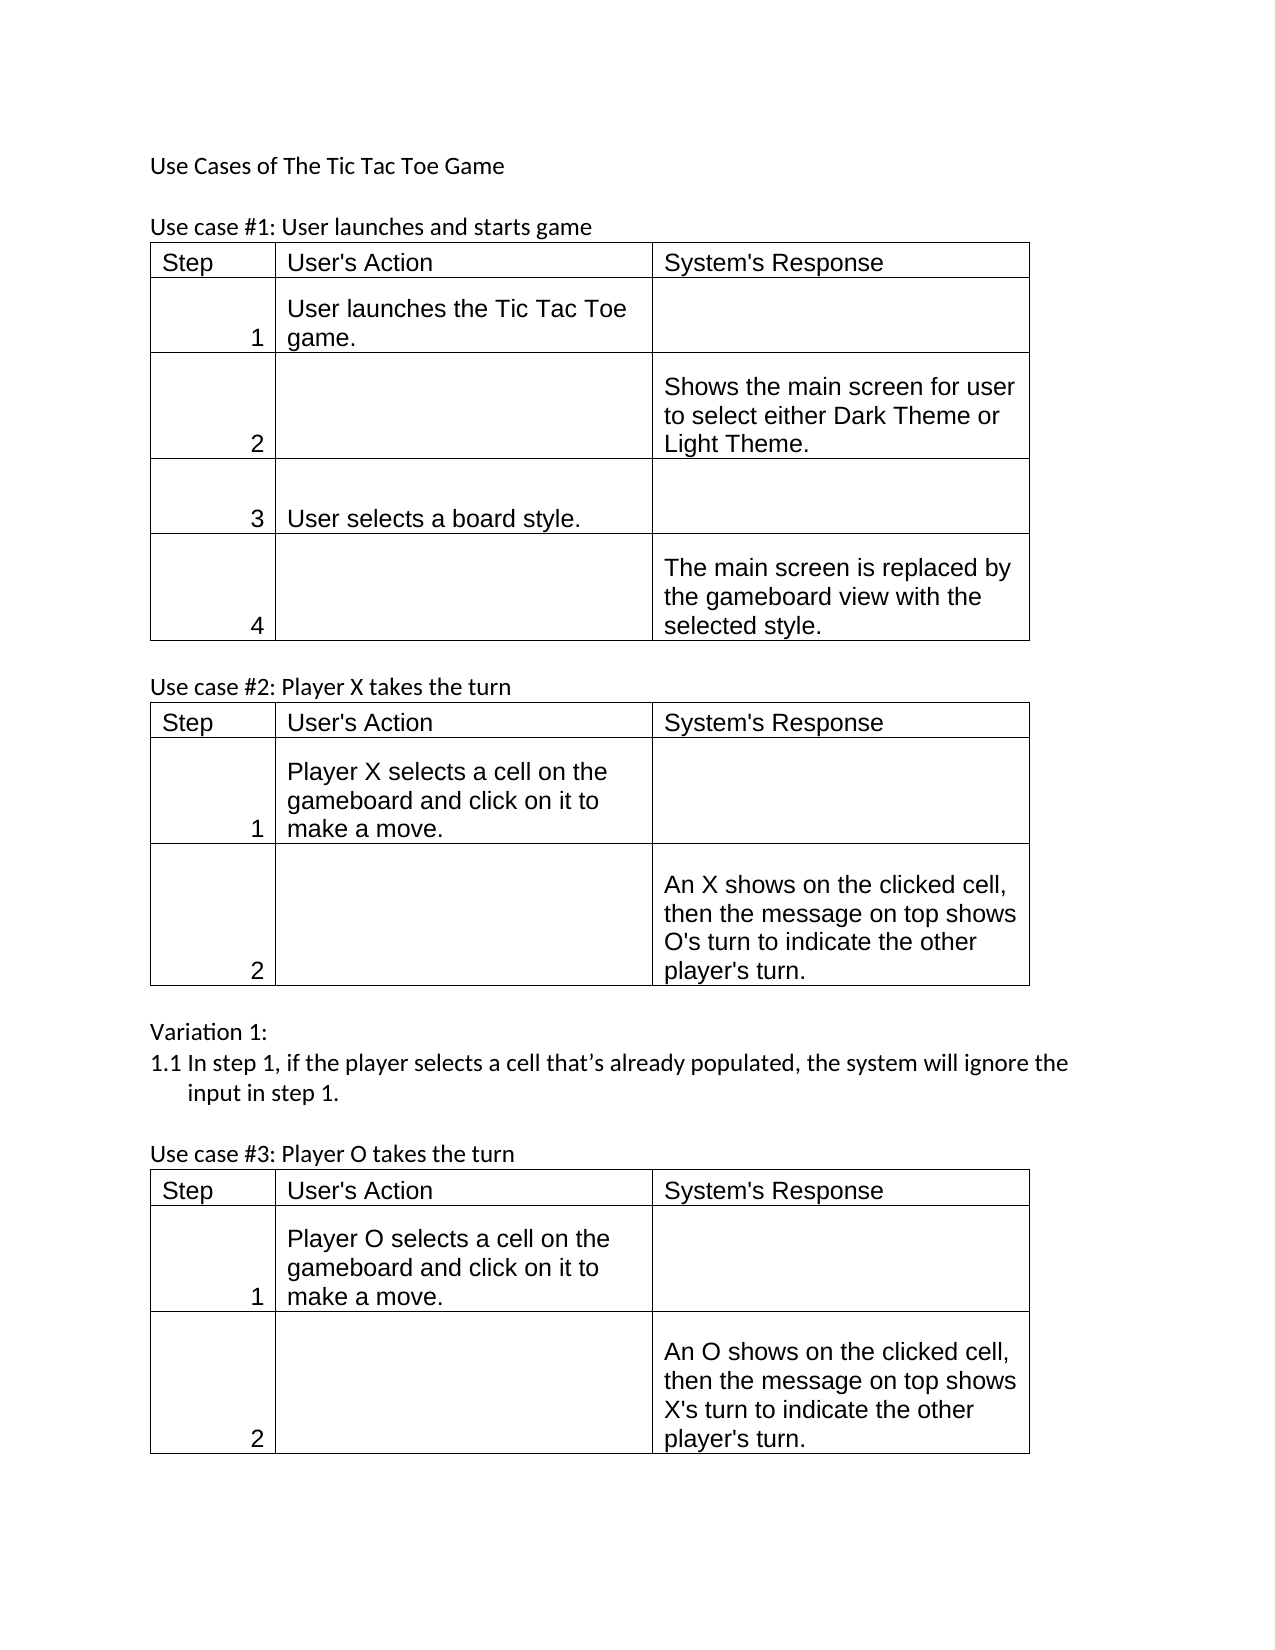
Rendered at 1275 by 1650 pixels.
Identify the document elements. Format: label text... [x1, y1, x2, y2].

table_header System's Response [653, 703, 1029, 737]
table_header Step [151, 1170, 275, 1204]
table_cell 3 [151, 459, 275, 533]
table_cell Player O selects a cell on the gameboard and click on it to make a move. [276, 1206, 652, 1311]
table_cell [276, 1312, 652, 1452]
table_cell 1 [151, 1206, 275, 1311]
text Use case #2: Player X takes the turn [150, 671, 1125, 702]
table_cell 1 [151, 278, 275, 352]
table_cell 2 [151, 1312, 275, 1452]
text Use case #1: User launches and starts game [150, 211, 1125, 242]
table_cell [276, 844, 652, 985]
table_cell [653, 1206, 1029, 1311]
table_header System's Response [653, 1170, 1029, 1204]
table_cell Player X selects a cell on the gameboard and click on it to make a move. [276, 738, 652, 843]
table_header User's Action [276, 1170, 652, 1204]
text Use Cases of The Tic Tac Toe Game [150, 150, 1125, 181]
table_header User's Action [276, 243, 652, 277]
list In step 1, if the player selects a cell that’s already populated, the system will ignore the input in step 1. [150, 1047, 1125, 1108]
text Variation 1: [150, 1016, 1125, 1047]
table_cell 1 [151, 738, 275, 843]
table_cell User selects a board style. [276, 459, 652, 533]
table_cell 4 [151, 534, 275, 639]
table_cell 2 [151, 844, 275, 985]
table_header Step [151, 703, 275, 737]
table_cell 2 [151, 353, 275, 458]
table_cell [276, 353, 652, 458]
table_cell Shows the main screen for user to select either Dark Theme or Light Theme. [653, 353, 1029, 458]
table_cell An O shows on the clicked cell, then the message on top shows X's turn to indicate the other player's turn. [653, 1312, 1029, 1452]
table_header System's Response [653, 243, 1029, 277]
table_header Step [151, 243, 275, 277]
table_cell [653, 278, 1029, 352]
table_cell [276, 534, 652, 639]
table_cell [653, 738, 1029, 843]
table_header User's Action [276, 703, 652, 737]
table_cell [653, 459, 1029, 533]
table_cell User launches the Tic Tac Toe game. [276, 278, 652, 352]
text Use case #3: Player O takes the turn [150, 1138, 1125, 1169]
table_cell The main screen is replaced by the gameboard view with the selected style. [653, 534, 1029, 639]
table_cell An X shows on the clicked cell, then the message on top shows O's turn to indicate the other player's turn. [653, 844, 1029, 985]
